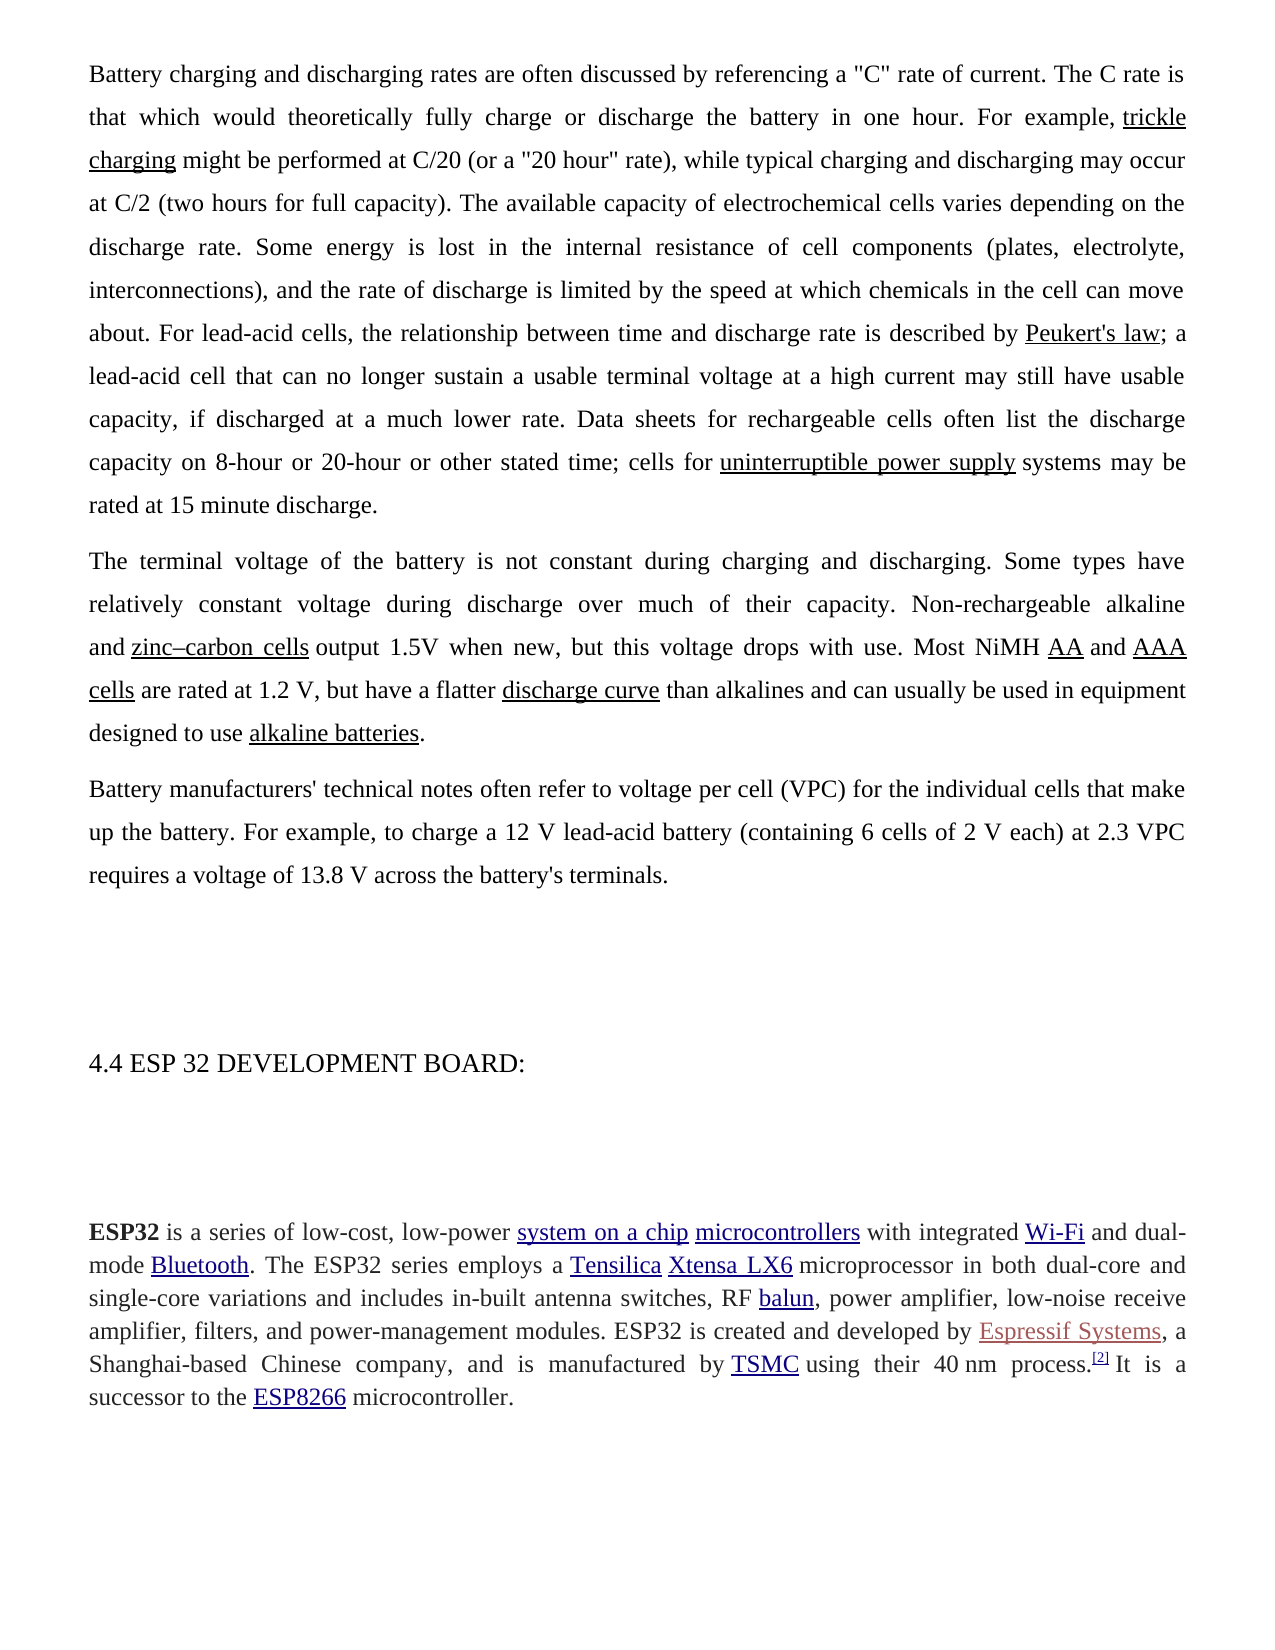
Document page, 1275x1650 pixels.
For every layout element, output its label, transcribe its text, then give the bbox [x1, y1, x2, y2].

text ESP32 is a series of low-cost, low-power system on a chip microcontrollers with integrated Wi-Fi and dual-mode Bluetooth. The ESP32 series employs a Tensilica Xtensa LX6 microprocessor in both dual-core and single-core variations and includes in-built antenna switches, RF balun, power amplifier, low-noise receive amplifier, filters, and power-management modules. ESP32 is created and developed by Espressif Systems, a Shanghai-based Chinese company, and is manufactured by TSMC using their 40 nm process.[2] It is a successor to the ESP8266 microcontroller. [89, 1217, 1186, 1250]
text ESP32 is a series of low-cost, low-power system on a chip microcontrollers with integrated Wi-Fi and dual-mode Bluetooth. The ESP32 series employs a Tensilica Xtensa LX6 microprocessor in both dual-core and single-core variations and includes in-built antenna switches, RF balun, power amplifier, low-noise receive amplifier, filters, and power-management modules. ESP32 is created and developed by Espressif Systems, a Shanghai-based Chinese company, and is manufactured by TSMC using their 40 nm process.[2] It is a successor to the ESP8266 microcontroller. [89, 1279, 1186, 1316]
text Battery manufacturers' technical notes often refer to voltage per cell (VPC) for the individual cells that make up the battery. For example, to charge a 12 V lead-acid battery (containing 6 cells of 2 V each) at 2.3 VPC requires a voltage of 13.8 V across the battery's terminals. [89, 774, 1186, 889]
text Battery charging and discharging rates are often discussed by referencing a "C" rate of current. The C rate is that which would theoretically fully charge or discharge the battery in one hour. For example, trickle charging might be performed at C/20 (or a "20 hour" rate), while typical charging and discharging may occur at C/2 (two hours for full capacity). The available capacity of electrochemical cells varies depending on the discharge rate. Some energy is lost in the internal resistance of cell components (plates, electrolyte, interconnections), and the rate of discharge is limited by the speed at which chemicals in the cell can move about. For lead-acid cells, the relationship between time and discharge rate is described by Peukert's law; a lead-acid cell that can no longer sustain a usable terminal voltage at a high current may still have usable capacity, if discharged at a much lower rate. Data sheets for rechargeable cells often list the discharge capacity on 8-hour or 20-hour or other stated time; cells for uninterruptible power supply systems may be rated at 15 minute discharge. [89, 59, 1186, 519]
text The terminal voltage of the battery is not constant during charging and discharging. Some types have relatively constant voltage during discharge over much of their capacity. Non-rechargeable alkaline and zinc–carbon cells output 1.5V when new, but this voltage drops with use. Most NiMH AA and AAA cells are rated at 1.2 V, but have a flatter discharge curve than alkalines and can usually be used in equipment designed to use alkaline batteries. [89, 546, 1186, 747]
text ESP32 is a series of low-cost, low-power system on a chip microcontrollers with integrated Wi-Fi and dual-mode Bluetooth. The ESP32 series employs a Tensilica Xtensa LX6 microprocessor in both dual-core and single-core variations and includes in-built antenna switches, RF balun, power amplifier, low-noise receive amplifier, filters, and power-management modules. ESP32 is created and developed by Espressif Systems, a Shanghai-based Chinese company, and is manufactured by TSMC using their 40 nm process.[2] It is a successor to the ESP8266 microcontroller. [89, 1378, 1186, 1411]
text 4.4 ESP 32 DEVELOPMENT BOARD: [89, 1047, 1186, 1079]
